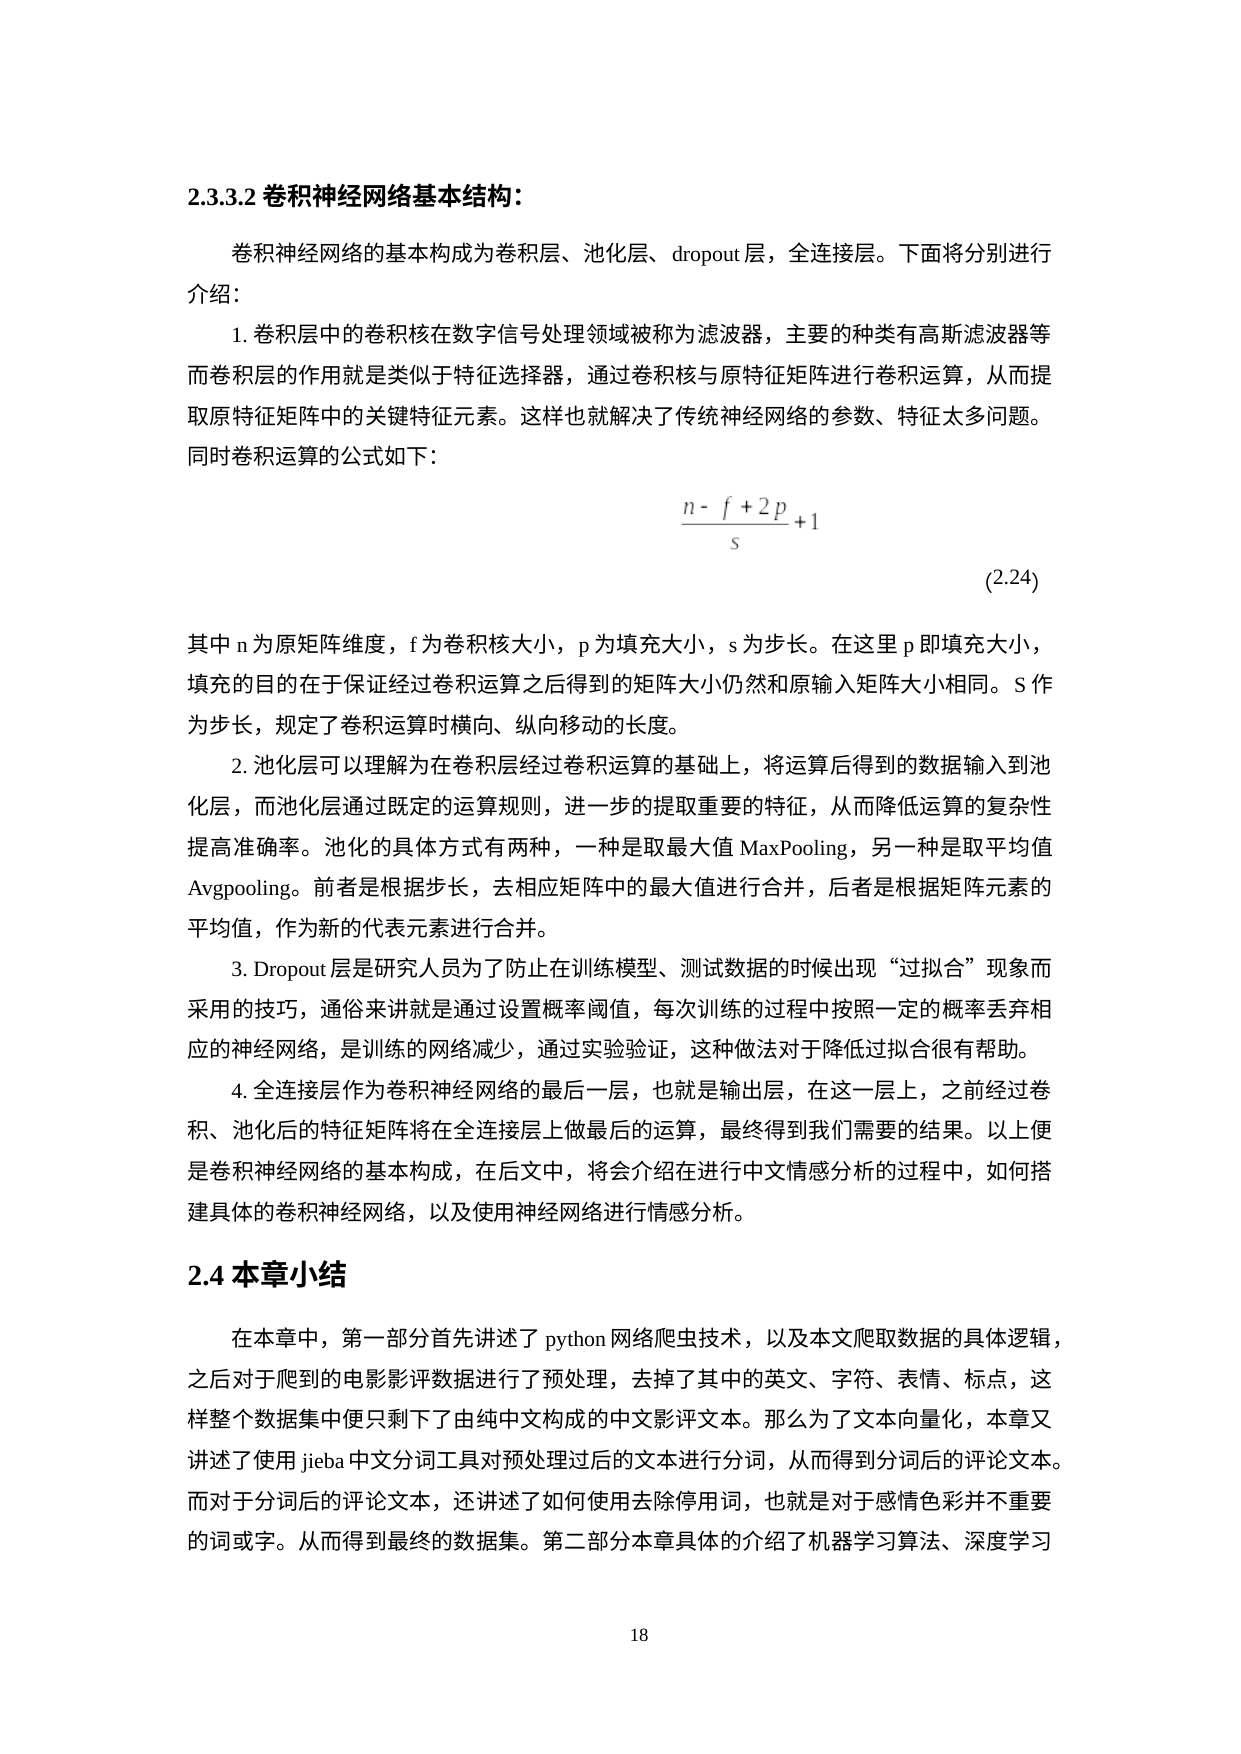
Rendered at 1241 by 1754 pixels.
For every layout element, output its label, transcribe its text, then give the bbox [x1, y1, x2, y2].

list Dropout层是研究人员为了防止在训练模型、测试数据的时候出现“过拟合”现象而采用的技巧，通俗来讲就是通过设置概率阈值，每次训练的过程中按照一定的概率丢弃相应的神经网络，是训练的网络减少，通过实验验证，这种做法对于降低过拟合很有帮助。 [187, 951, 1053, 1064]
list 全连接层作为卷积神经网络的最后一层，也就是输出层，在这一层上，之前经过卷积、池化后的特征矩阵将在全连接层上做最后的运算，最终得到我们需要的结果。以上便是卷积神经网络的基本构成，在后文中，将会介绍在进行中文情感分析的过程中，如何搭建具体的卷积神经网络，以及使用神经网络进行情感分析。 [187, 1072, 1053, 1227]
list 池化层可以理解为在卷积层经过卷积运算的基础上，将运算后得到的数据输入到池化层，而池化层通过既定的运算规则，进一步的提取重要的特征，从而降低运算的复杂性，提高准确率。池化的具体方式有两种，一种是取最大值MaxPooling，另一种是取平均值Avgpooling。前者是根据步长，去相应矩阵中的最大值进行合并，后者是根据矩阵元素的平均值，作为新的代表元素进行合并。 [187, 748, 1053, 943]
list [187, 1321, 1053, 1556]
list 卷积层中的卷积核在数字信号处理领域被称为滤波器，主要的种类有高斯滤波器等。而卷积层的作用就是类似于特征选择器，通过卷积核与原特征矩阵进行卷积运算，从而提取原特征矩阵中的关键特征元素。这样也就解决了传统神经网络的参数、特征太多问题。同时卷积运算的公式如下： [187, 317, 1053, 471]
list 其中n为原矩阵维度，f为卷积核大小，p为填充大小，s为步长。在这里p即填充大小，填充的目的在于保证经过卷积运算之后得到的矩阵大小仍然和原输入矩阵大小相同。S作为步长，规定了卷积运算时横向、纵向移动的长度。 [187, 626, 1053, 740]
list （2.24） [231, 479, 1053, 609]
list 卷积神经网络的基本构成为卷积层、池化层、dropout层，全连接层。下面将分别进行介绍： [187, 236, 1053, 309]
subtitle 2.3.3.2 卷积神经网络基本结构： [187, 162, 1053, 227]
subtitle 2.4 本章小结 [187, 1240, 1053, 1305]
